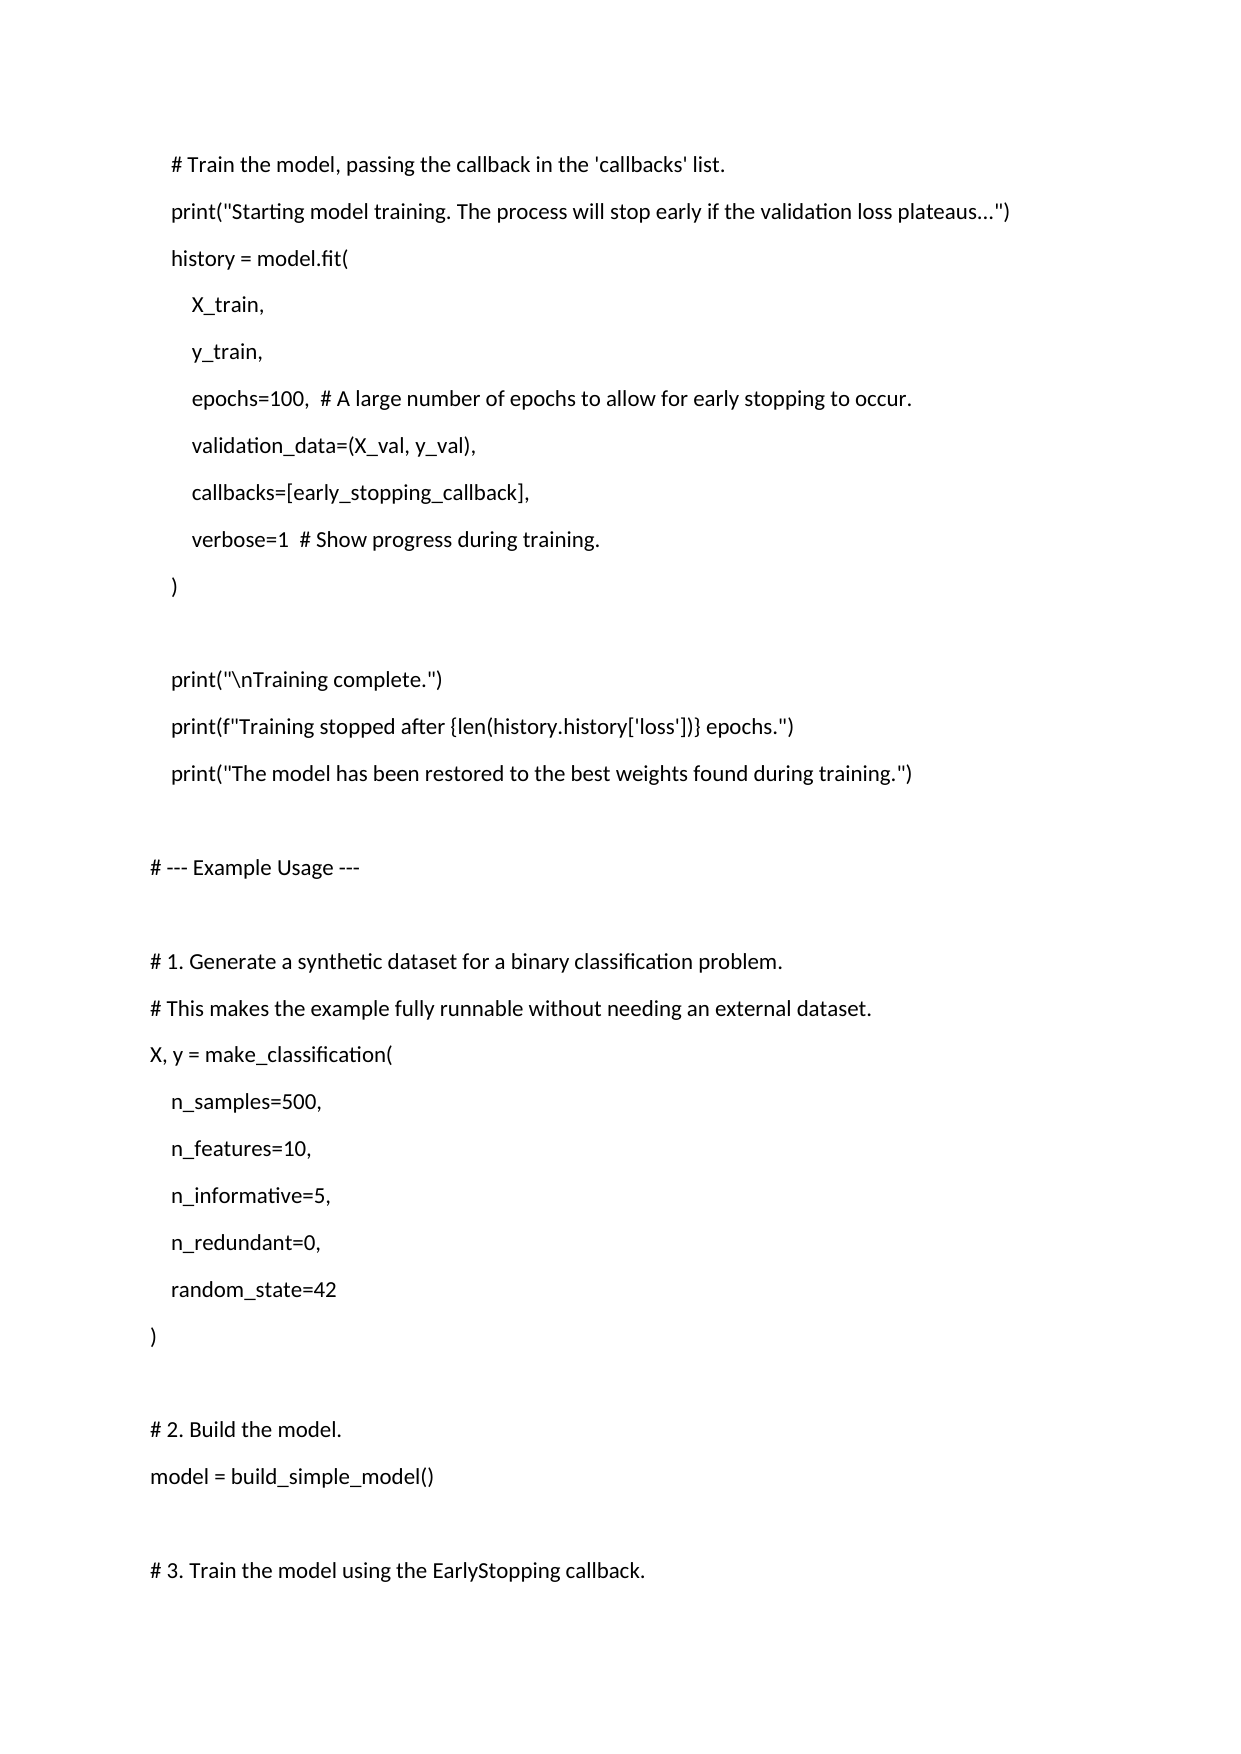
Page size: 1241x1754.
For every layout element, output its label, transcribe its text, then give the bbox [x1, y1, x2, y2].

text X_train, [150, 291, 1090, 319]
text # This makes the example fully runnable without needing an external dataset. [150, 994, 1090, 1022]
text X, y = make_classification( [150, 1041, 1090, 1069]
text print("Starting model training. The process will stop early if the validation loss plateaus...") [150, 197, 1090, 225]
text n_features=10, [150, 1134, 1090, 1162]
text # 1. Generate a synthetic dataset for a binary classification problem. [150, 947, 1090, 975]
text # 3. Train the model using the EarlyStopping callback. [150, 1556, 1090, 1584]
text # Train the model, passing the callback in the 'callbacks' list. [150, 150, 1090, 178]
text y_train, [150, 337, 1090, 366]
text validation_data=(X_val, y_val), [150, 431, 1090, 459]
text n_redundant=0, [150, 1228, 1090, 1256]
text n_samples=500, [150, 1087, 1090, 1116]
text random_state=42 [150, 1275, 1090, 1303]
text ) [150, 572, 1090, 600]
text # --- Example Usage --- [150, 853, 1090, 881]
text print("The model has been restored to the best weights found during training.") [150, 759, 1090, 787]
text epochs=100, # A large number of epochs to allow for early stopping to occur. [150, 384, 1090, 412]
text verbose=1 # Show progress during training. [150, 525, 1090, 553]
text history = model.fit( [150, 244, 1090, 272]
text n_informative=5, [150, 1181, 1090, 1209]
text ) [150, 1322, 1090, 1350]
text callbacks=[early_stopping_callback], [150, 478, 1090, 506]
text # 2. Build the model. [150, 1416, 1090, 1444]
text print(f"Training stopped after {len(history.history['loss'])} epochs.") [150, 712, 1090, 741]
text print("\nTraining complete.") [150, 666, 1090, 694]
text model = build_simple_model() [150, 1462, 1090, 1491]
